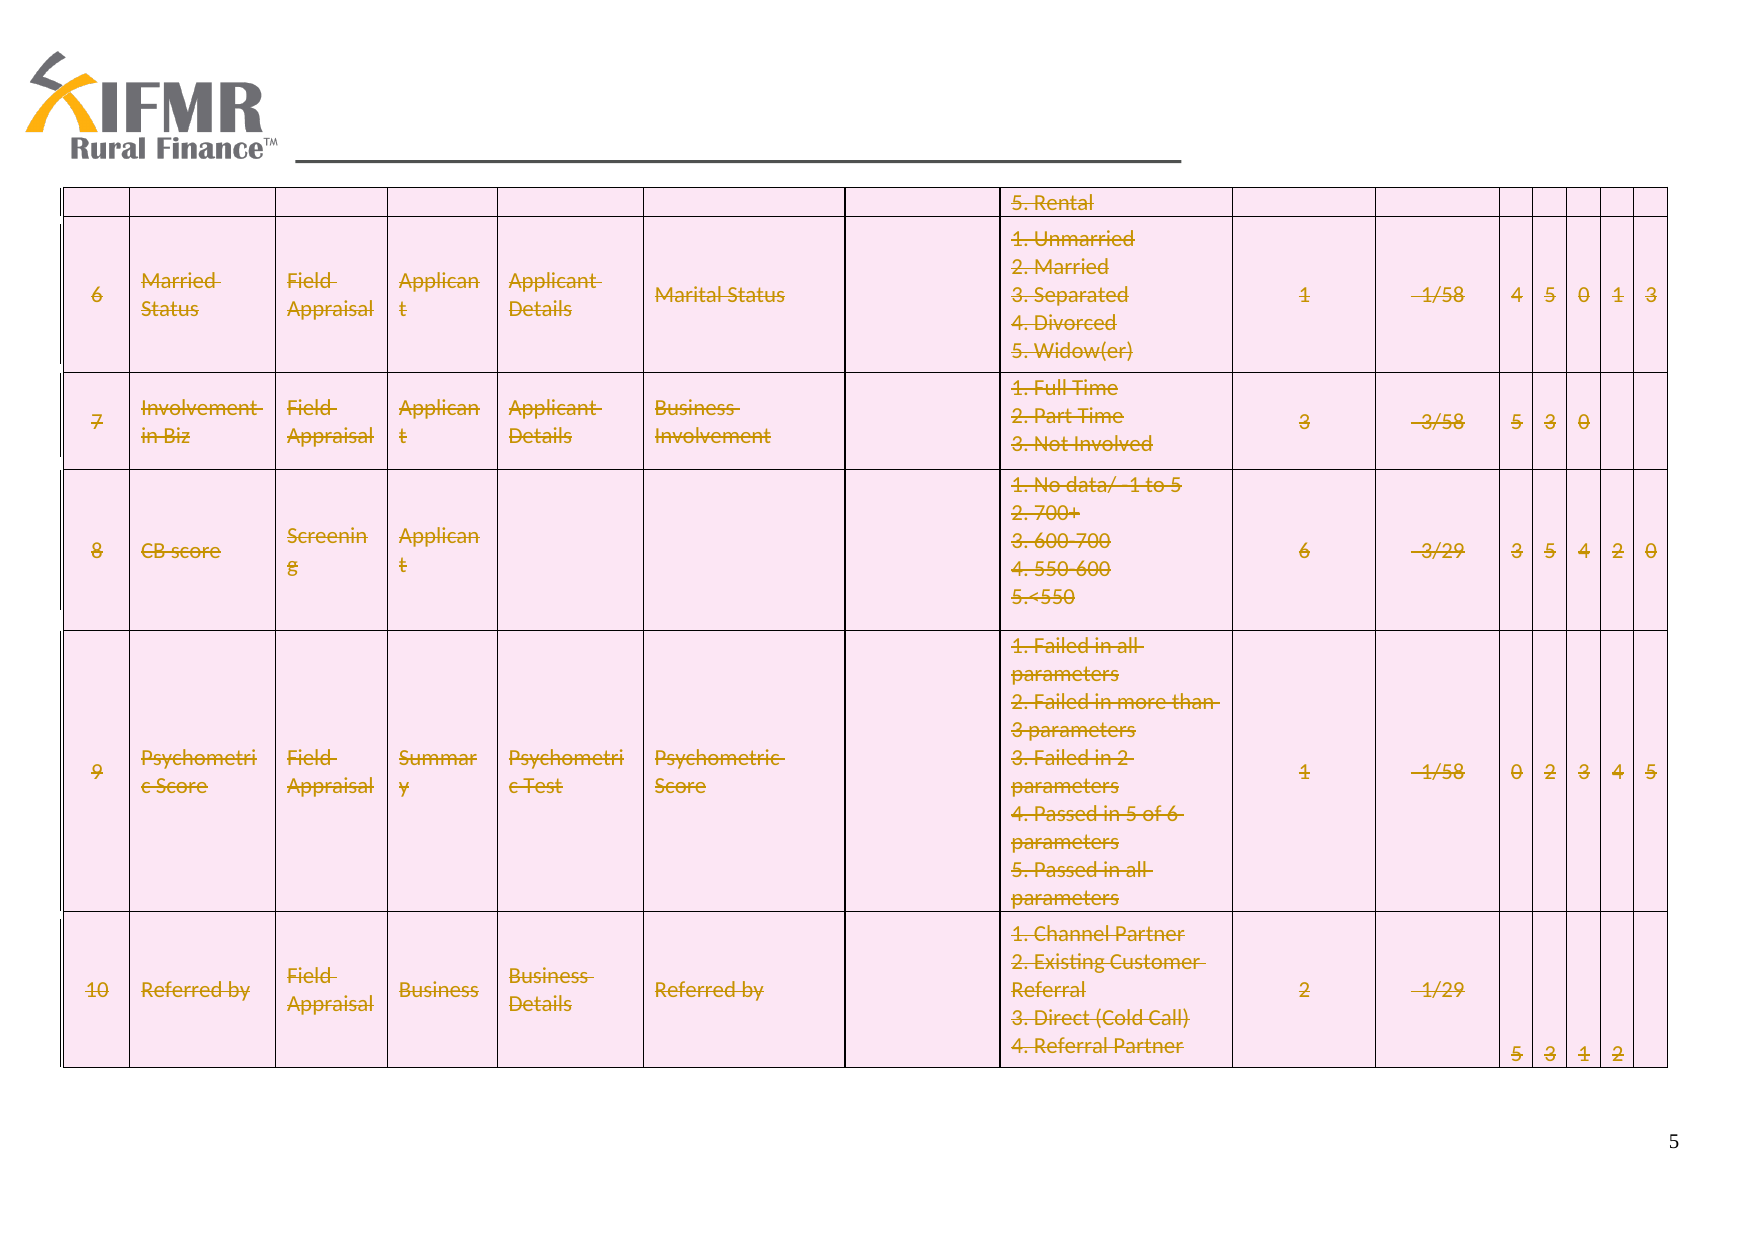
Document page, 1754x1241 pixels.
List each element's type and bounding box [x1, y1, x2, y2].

picture [18, 45, 284, 166]
